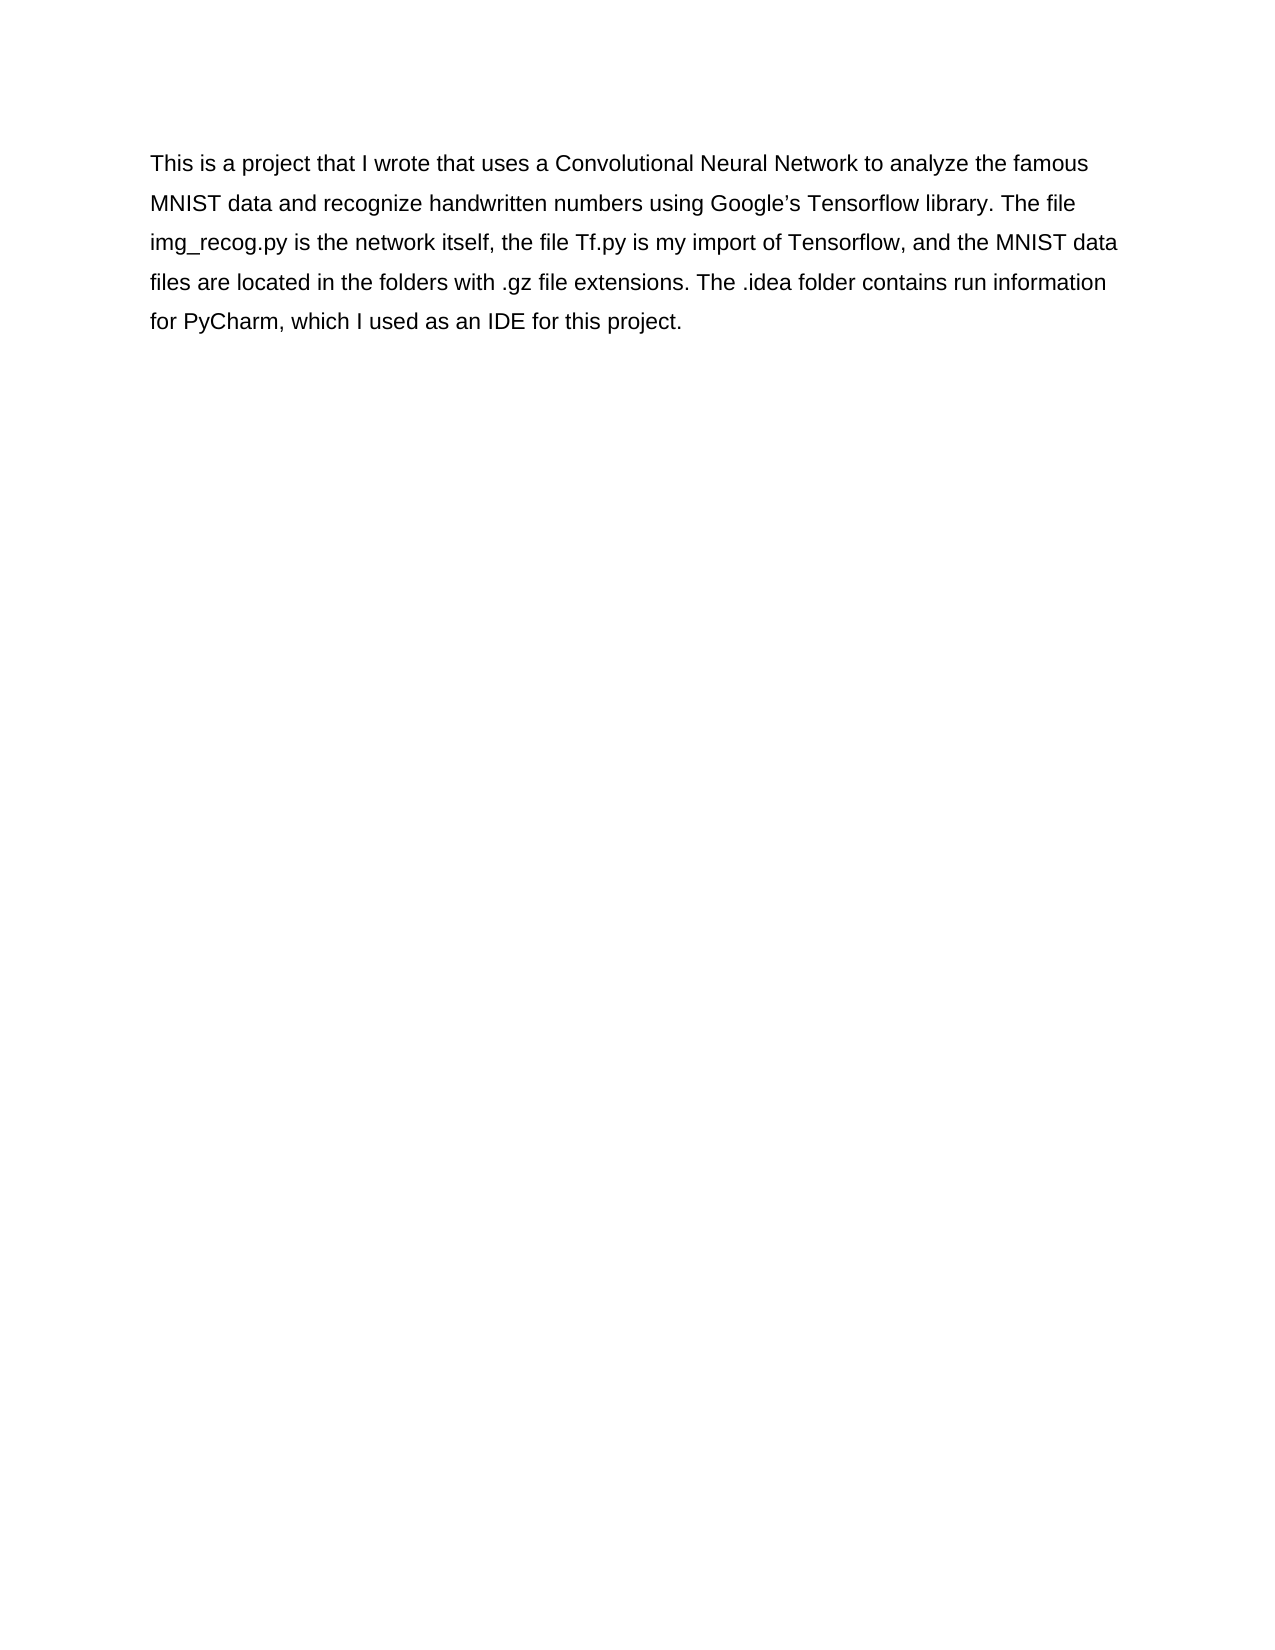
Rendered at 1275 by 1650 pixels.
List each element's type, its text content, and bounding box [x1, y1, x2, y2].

text This is a project that I wrote that uses a Convolutional Neural Network to analyze the famous MNIST data and recognize handwritten numbers using Google’s Tensorflow library. The file img_recog.py is the network itself, the file Tf.py is my import of Tensorflow, and the MNIST data files are located in the folders with .gz file extensions. The .idea folder contains run information for PyCharm, which I used as an IDE for this project. [150, 150, 1125, 334]
